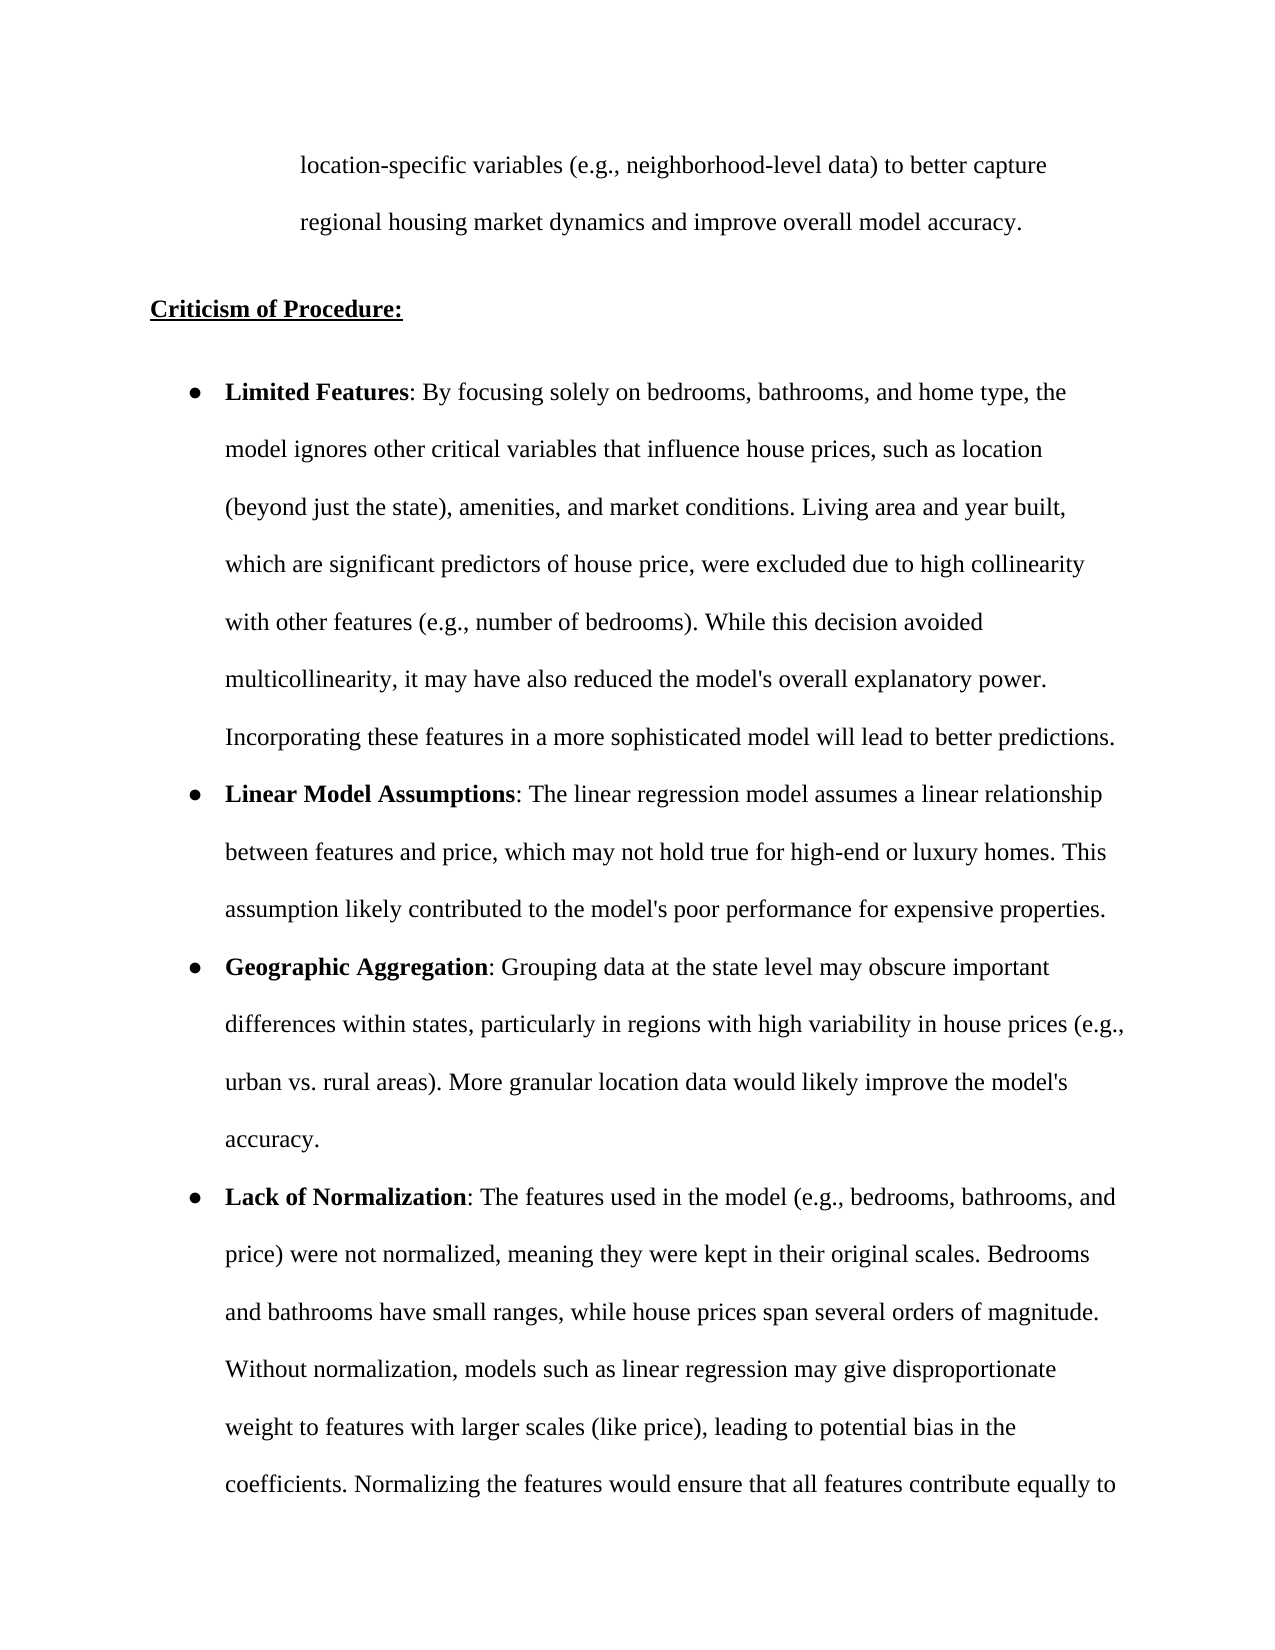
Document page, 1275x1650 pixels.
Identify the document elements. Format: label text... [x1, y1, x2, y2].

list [187, 1182, 1125, 1498]
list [262, 150, 1125, 236]
list Limited Features: By focusing solely on bedrooms, bathrooms, and home type, the model ignores other critical variables that influence house prices, such as location (beyond just the state), amenities, and market conditions. Living area and year built, which are significant predictors of house price, were excluded due to high collinearity with other features (e.g., number of bedrooms). While this decision avoided multicollinearity, it may have also reduced the model's overall explanatory power. Incorporating these features in a more sophisticated model will lead to better predictions. [187, 377, 1125, 750]
subtitle Criticism of Procedure: [150, 294, 1125, 323]
list Linear Model Assumptions: The linear regression model assumes a linear relationship between features and price, which may not hold true for high-end or luxury homes. This assumption likely contributed to the model's poor performance for expensive properties. [187, 779, 1125, 923]
list Geographic Aggregation: Grouping data at the state level may obscure important differences within states, particularly in regions with high variability in house prices (e.g., urban vs. rural areas). More granular location data would likely improve the model's accuracy. [187, 952, 1125, 1153]
